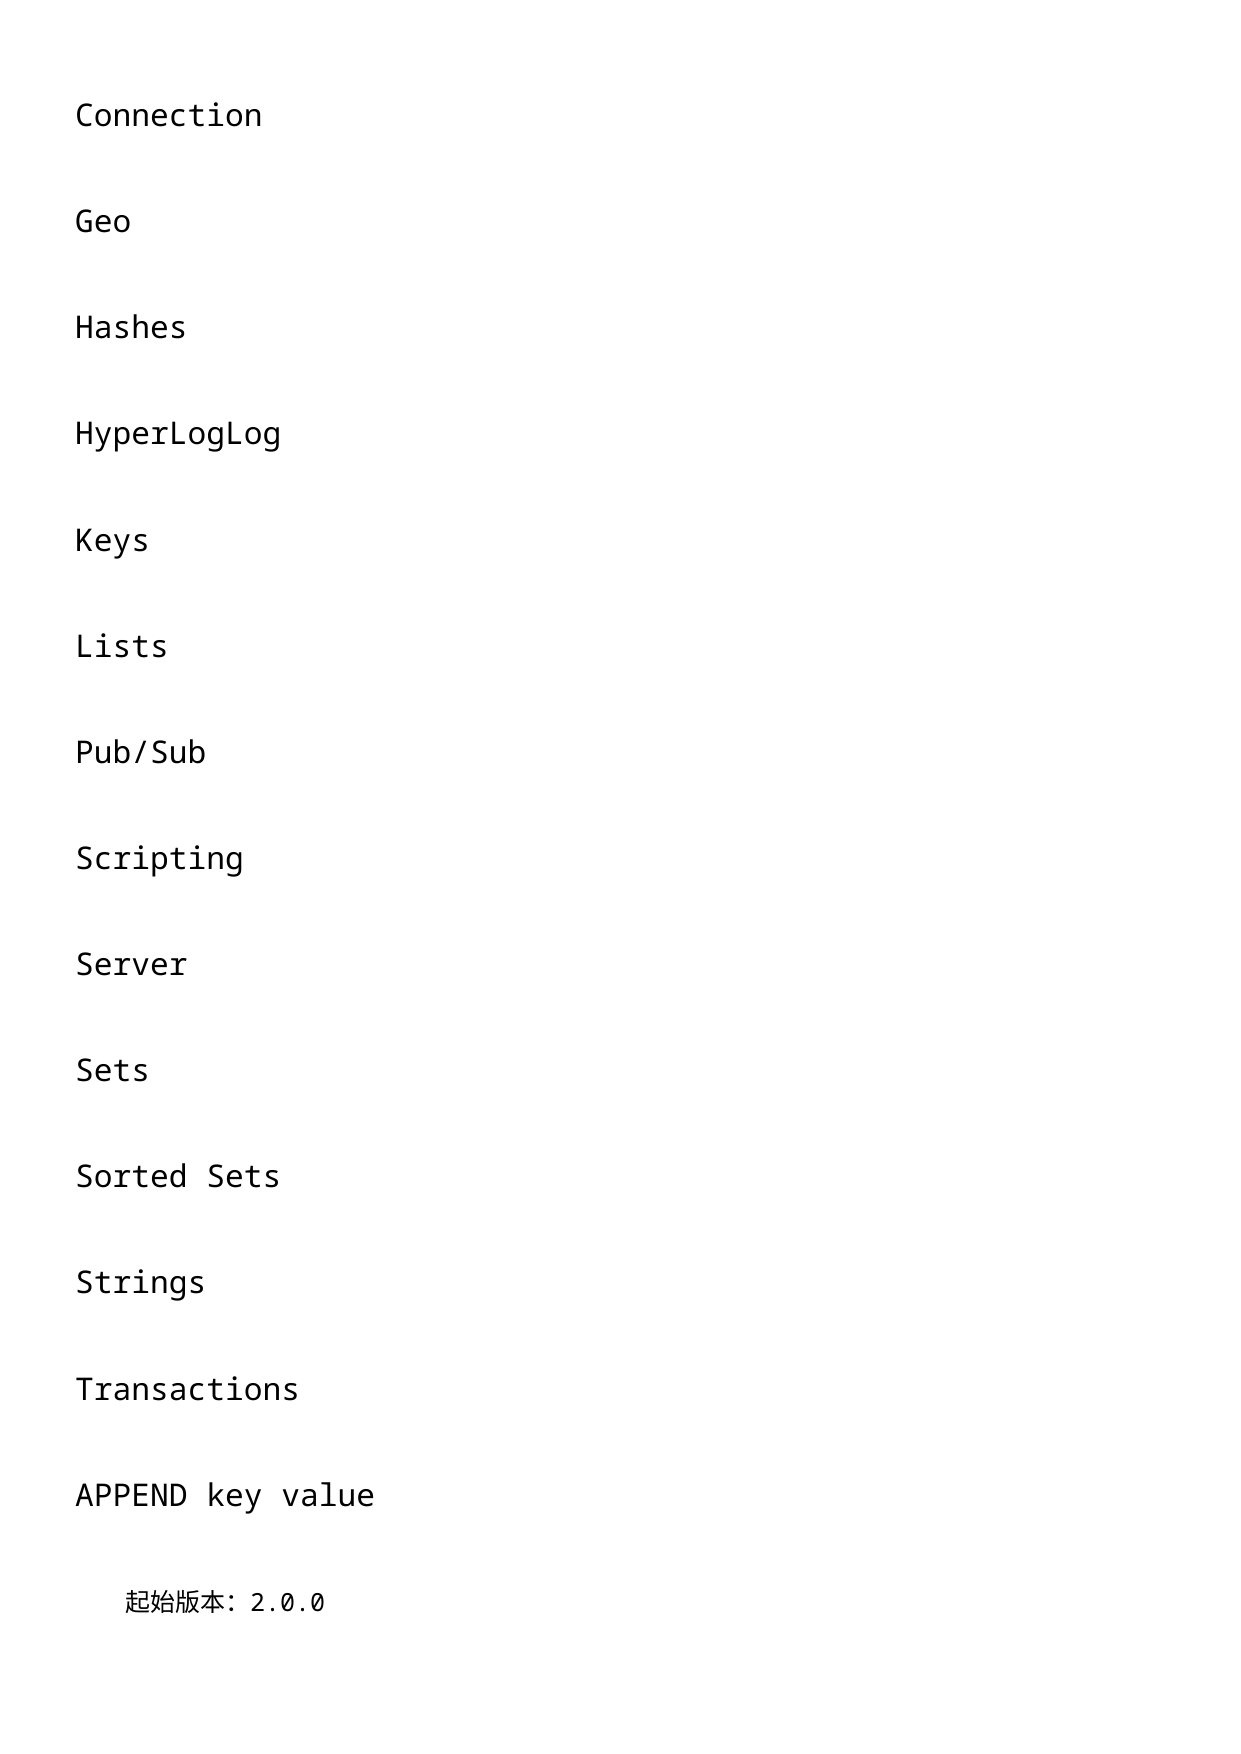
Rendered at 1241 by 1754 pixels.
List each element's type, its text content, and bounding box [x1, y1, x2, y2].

subtitle Hashes [75, 293, 1165, 361]
subtitle APPEND key value [75, 1460, 1165, 1528]
subtitle Lists [75, 611, 1165, 679]
subtitle Sets [75, 1036, 1165, 1103]
subtitle Sorted Sets [75, 1142, 1165, 1210]
subtitle Transactions [75, 1354, 1165, 1422]
subtitle Scripting [75, 823, 1165, 891]
subtitle Keys [75, 505, 1165, 573]
subtitle Geo [75, 186, 1165, 254]
text 起始版本：2.0.0 [75, 1566, 1165, 1634]
subtitle Server [75, 929, 1165, 997]
subtitle Connection [75, 80, 1165, 148]
subtitle HyperLogLog [75, 399, 1165, 467]
subtitle Pub/Sub [75, 717, 1165, 785]
subtitle Strings [75, 1248, 1165, 1316]
